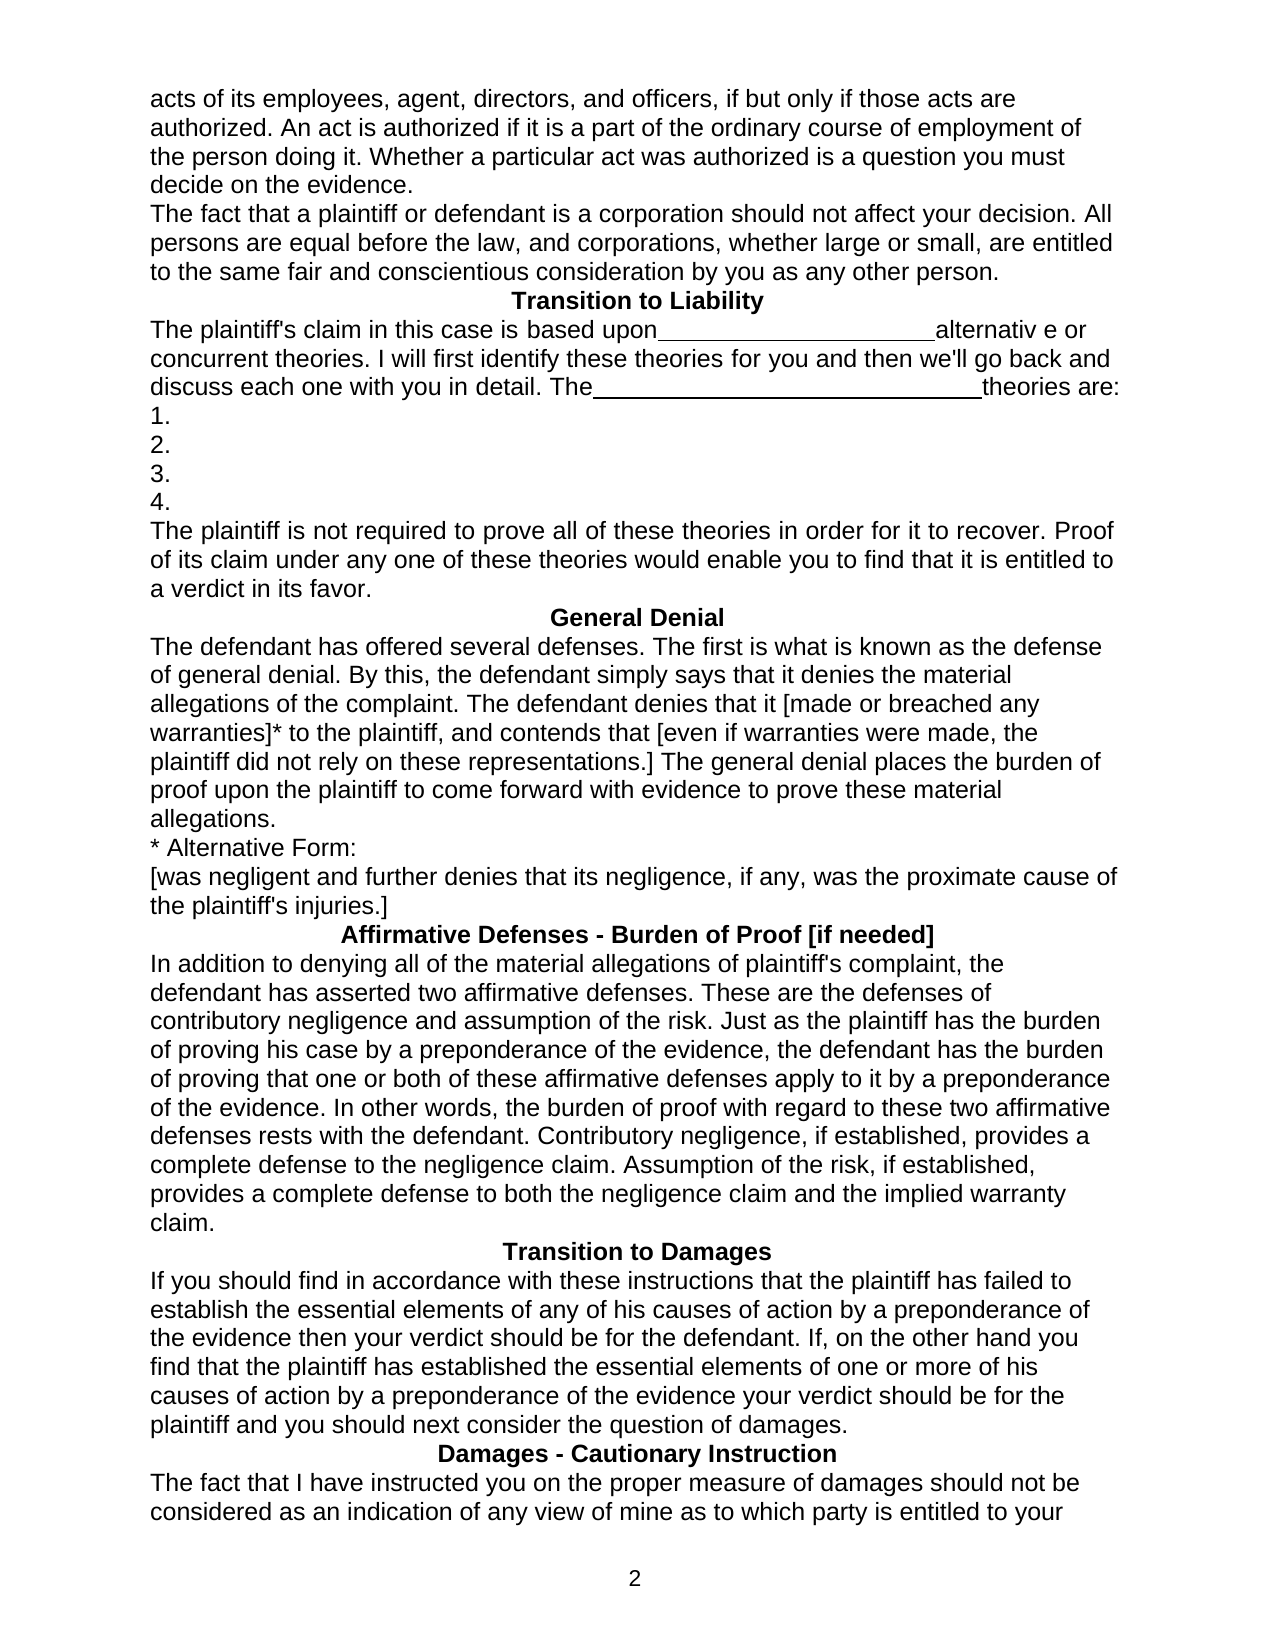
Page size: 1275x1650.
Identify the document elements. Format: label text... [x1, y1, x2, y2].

text In addition to denying all of the material allegations of plaintiff's complaint, the defendant has asserted two affirmative defenses. These are the defenses of contributory negligence and assumption of the risk. Just as the plaintiff has the burden of proving his case by a preponderance of the evidence, the defendant has the burden of proving that one or both of these affirmative defenses apply to it by a preponderance of the evidence. In other words, the burden of proof with regard to these two affirmative defenses rests with the defendant. Contributory negligence, if established, provides a complete defense to the negligence claim. Assumption of the risk, if established, provides a complete defense to both the negligence claim and the implied warranty claim. [150, 949, 1116, 1236]
text The plaintiff's claim in this case is based upon alternativ e or concurrent theories. I will first identify these theories for you and then we'll go back and discuss each one with you in detail. The theories are: 1. [150, 315, 1122, 430]
subtitle Affirmative Defenses - Burden of Proof [if needed] [340, 920, 1219, 949]
list Alternative Form: [150, 833, 1219, 862]
text The defendant has offered several defenses. The first is what is known as the defense of general denial. By this, the defendant simply says that it denies the material allegations of the complaint. The defendant denies that it [made or breached any warranties]* to the plaintiff, and contends that [even if warranties were made, the plaintiff did not rely on these representations.] The general denial places the burden of proof upon the plaintiff to come forward with evidence to prove these material allegations. [150, 632, 1114, 833]
text 2. [150, 430, 1219, 458]
text If you should find in accordance with these instructions that the plaintiff has failed to establish the essential elements of any of his causes of action by a preponderance of the evidence then your verdict should be for the defendant. If, on the other hand you find that the plaintiff has established the essential elements of one or more of his causes of action by a preponderance of the evidence your verdict should be for the plaintiff and you should next consider the question of damages. [150, 1266, 1098, 1438]
text acts of its employees, agent, directors, and officers, if but only if those acts are authorized. An act is authorized if it is a part of the ordinary course of employment of the person doing it. Whether a particular act was authorized is a question you must decide on the evidence. [150, 84, 1098, 199]
subtitle Damages - Cautionary Instruction [437, 1439, 1219, 1468]
text The plaintiff is not required to prove all of these theories in order for it to recover. Proof of its claim under any one of these theories would enable you to find that it is entitled to a verdict in its favor. [150, 516, 1115, 602]
subtitle Transition to Damages [502, 1237, 1219, 1266]
subtitle General Denial [550, 603, 1219, 632]
text 3. [150, 458, 1219, 487]
text [was negligent and further denies that its negligence, if any, was the proximate cause of the plaintiff's injuries.] [150, 862, 1124, 919]
subtitle Transition to Liability [511, 286, 1219, 315]
text 4. [150, 487, 1219, 516]
text The fact that I have instructed you on the proper measure of damages should not be considered as an indication of any view of mine as to which party is entitled to your [150, 1468, 1124, 1525]
